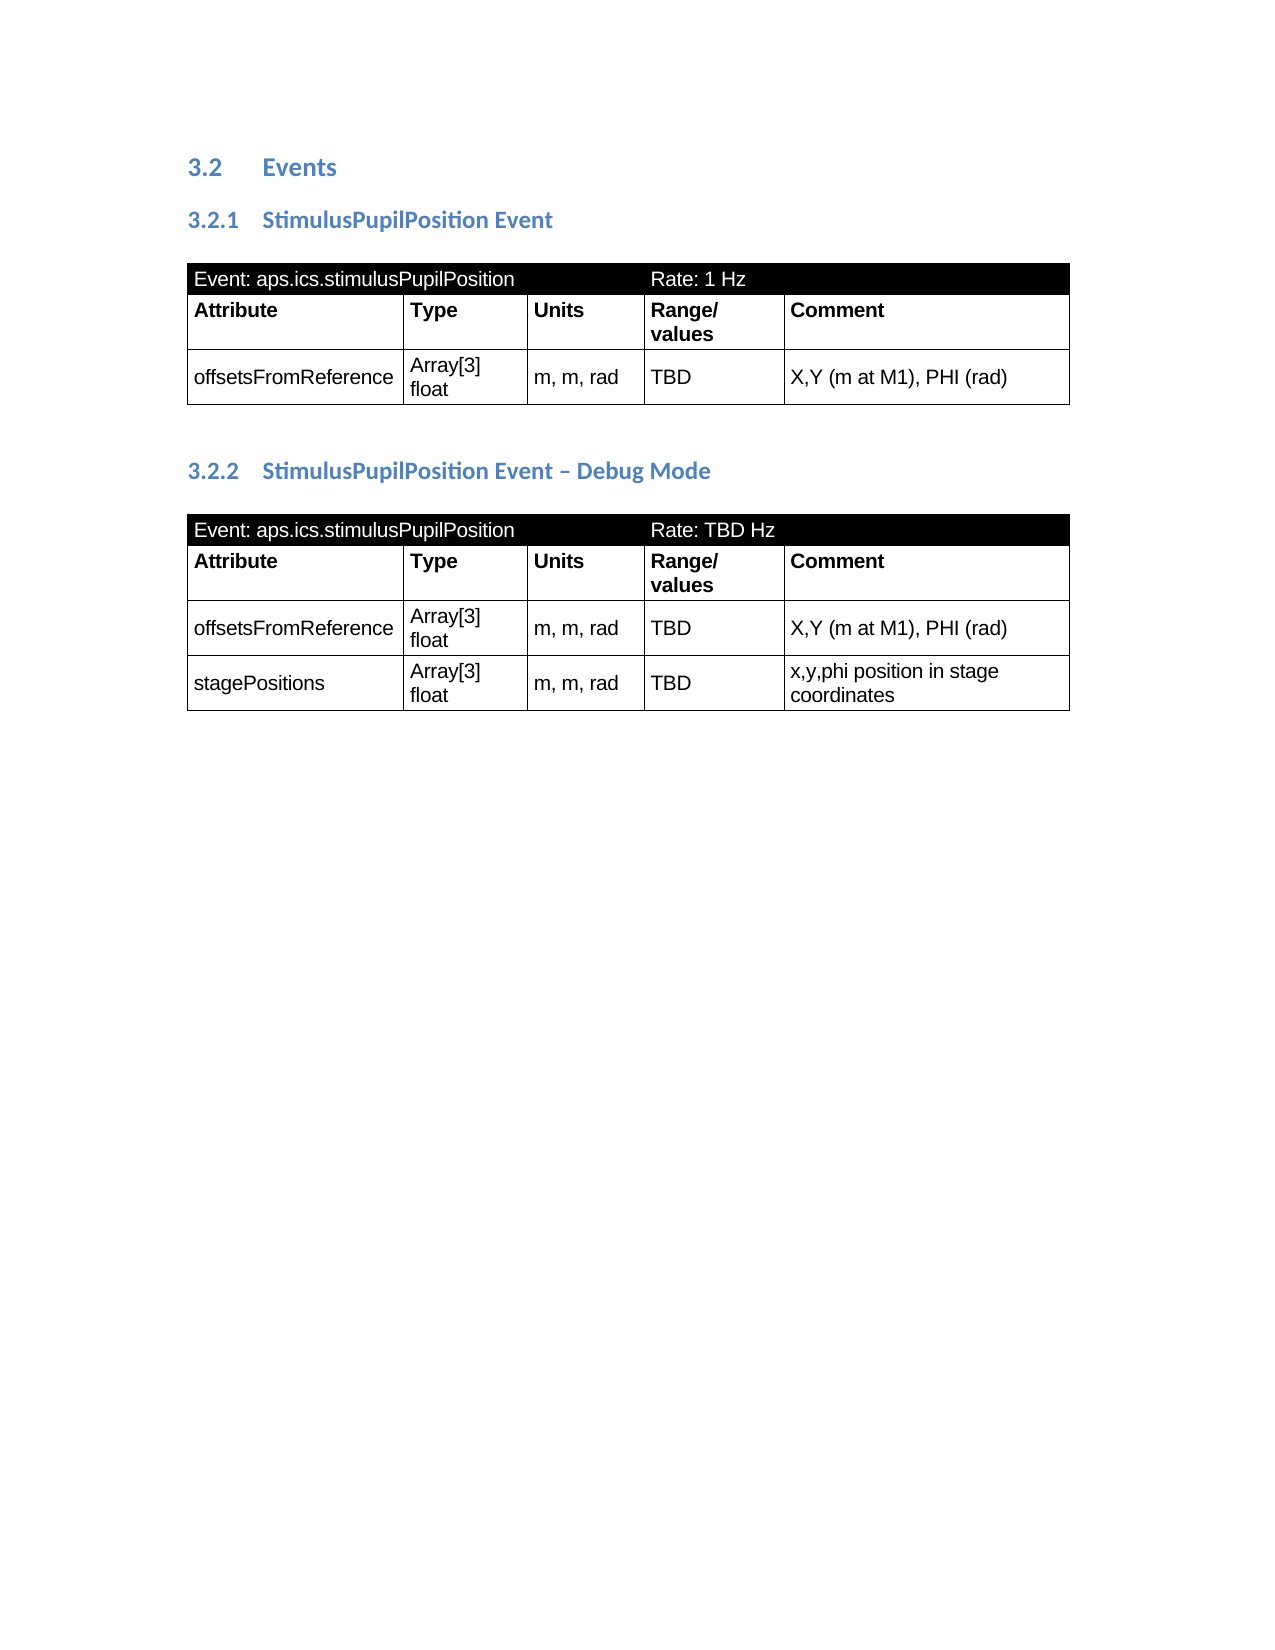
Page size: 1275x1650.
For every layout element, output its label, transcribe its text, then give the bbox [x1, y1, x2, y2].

table_cell x,y,phi position in stage coordinates [785, 656, 1069, 710]
table_header Rate: TBD Hz [645, 515, 1069, 545]
table_cell m, m, rad [528, 601, 644, 655]
table_cell Comment [785, 295, 1069, 349]
table_cell offsetsFromReference [188, 350, 403, 404]
table_cell Units [528, 546, 644, 600]
table_cell Range/values [645, 295, 784, 349]
table_cell Range/values [645, 546, 784, 600]
table_cell Type [404, 295, 527, 349]
table_cell Array[3] float [404, 656, 527, 710]
table_cell Attribute [188, 295, 403, 349]
subtitle StimulusPupilPosition Event [187, 204, 1087, 234]
table_cell TBD [645, 601, 784, 655]
table_cell Array[3] float [404, 350, 527, 404]
table_header Event: aps.ics.stimulusPupilPosition [188, 515, 644, 545]
subtitle StimulusPupilPosition Event – Debug Mode [187, 455, 1087, 485]
table_cell stagePositions [188, 656, 403, 710]
table_header Rate: 1 Hz [645, 264, 1069, 294]
table_cell TBD [645, 656, 784, 710]
table_cell TBD [645, 350, 784, 404]
table_cell Comment [785, 546, 1069, 600]
table_cell offsetsFromReference [188, 601, 403, 655]
table_cell X,Y (m at M1), PHI (rad) [785, 601, 1069, 655]
table_cell m, m, rad [528, 350, 644, 404]
subtitle Events [187, 150, 1087, 183]
table_cell Units [528, 295, 644, 349]
table_cell Type [404, 546, 527, 600]
table_cell m, m, rad [528, 656, 644, 710]
table_cell Attribute [188, 546, 403, 600]
table_cell X,Y (m at M1), PHI (rad) [785, 350, 1069, 404]
table_cell Array[3] float [404, 601, 527, 655]
table_header Event: aps.ics.stimulusPupilPosition [188, 264, 644, 294]
